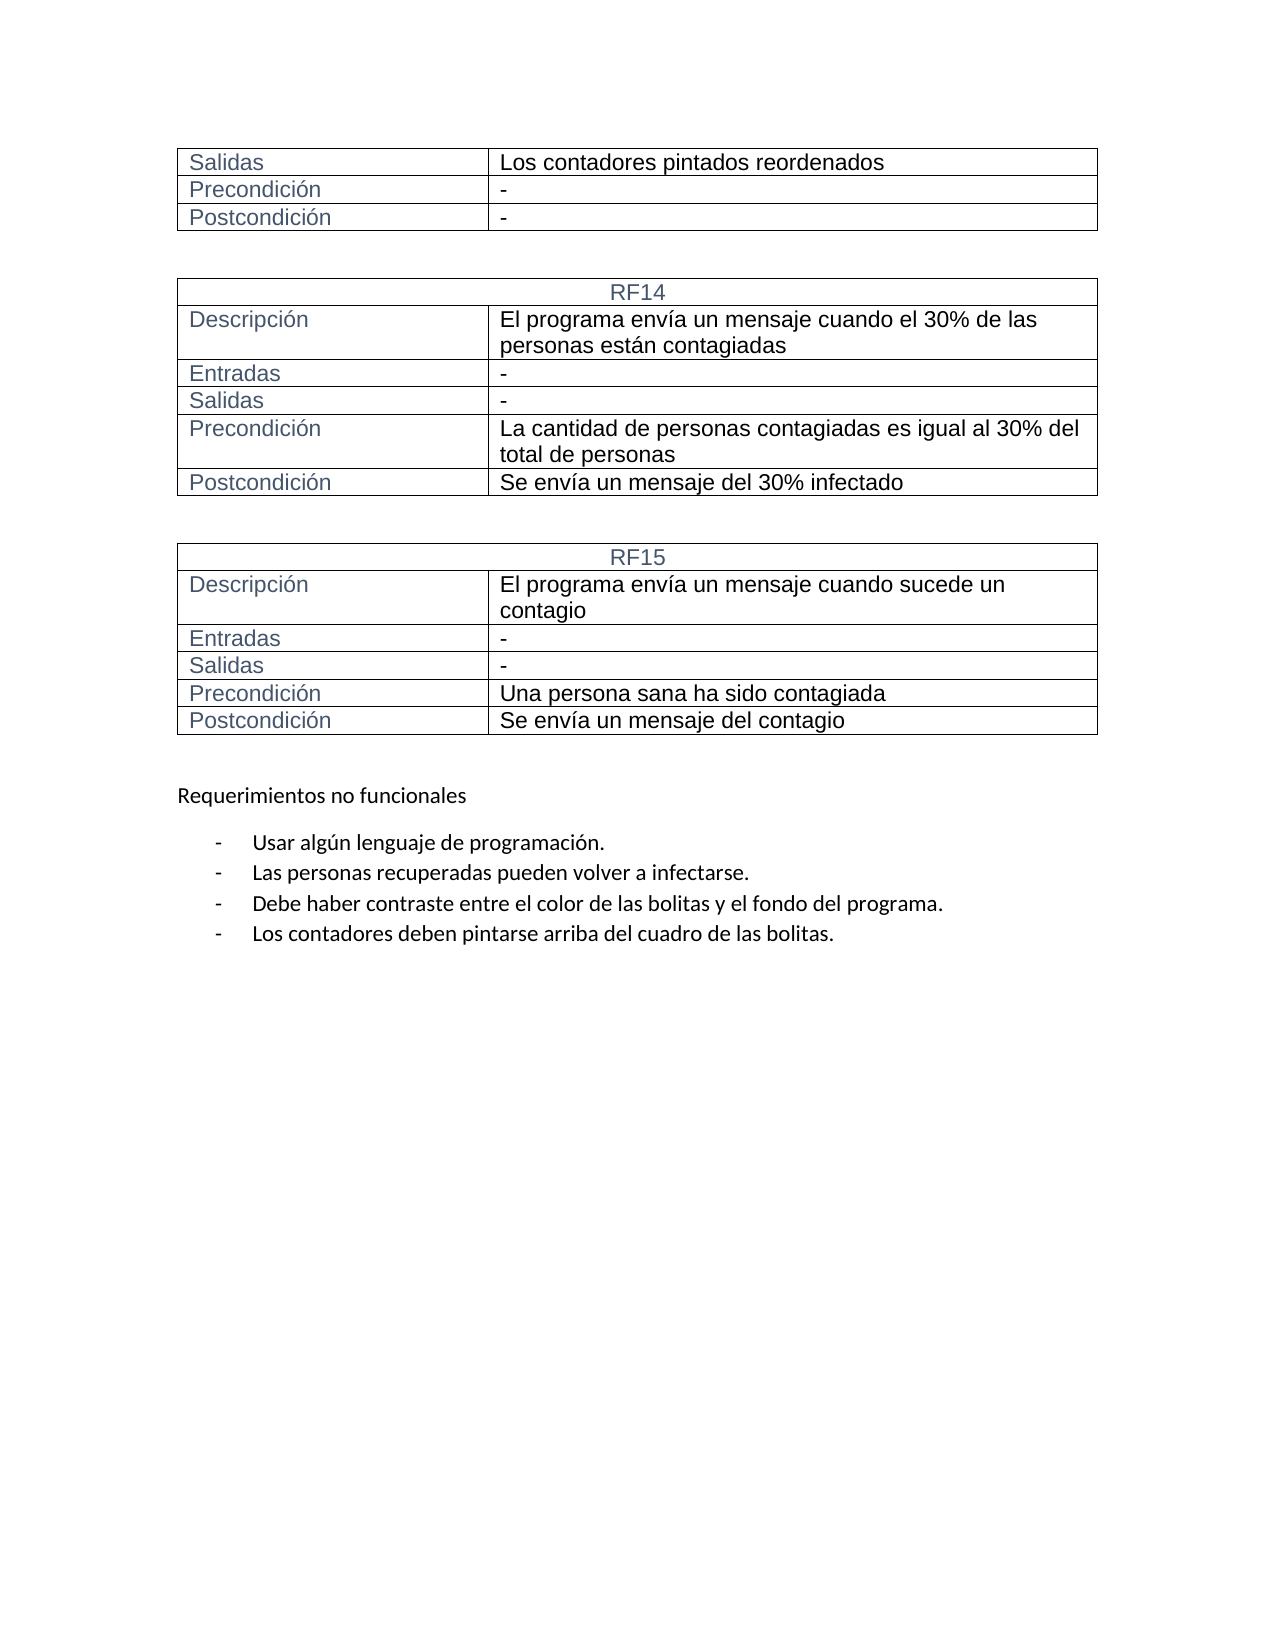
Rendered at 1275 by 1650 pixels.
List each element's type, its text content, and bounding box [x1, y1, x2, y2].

list Los contadores deben pintarse arriba del cuadro de las bolitas. [215, 919, 1098, 947]
table_cell Precondición [178, 680, 488, 706]
table_cell Precondición [178, 415, 488, 467]
table_cell Postcondición [178, 204, 488, 230]
table_cell - [489, 176, 1097, 202]
table_cell Salidas [178, 387, 488, 414]
table_cell Salidas [178, 652, 488, 679]
table_cell Precondición [178, 176, 488, 202]
table_cell La cantidad de personas contagiadas es igual al 30% del total de personas [489, 415, 1097, 467]
table_cell Descripción [178, 306, 488, 359]
list Las personas recuperadas pueden volver a infectarse. [215, 858, 1098, 886]
table_cell El programa envía un mensaje cuando sucede un contagio [489, 571, 1097, 624]
table_cell Entradas [178, 625, 488, 651]
table_cell Una persona sana ha sido contagiada [489, 680, 1097, 706]
table_header RF14 [178, 279, 1097, 305]
table_cell Salidas [178, 149, 488, 175]
table_cell - [489, 387, 1097, 414]
table_cell El programa envía un mensaje cuando el 30% de las personas están contagiadas [489, 306, 1097, 359]
table_cell Se envía un mensaje del 30% infectado [489, 469, 1097, 495]
table_cell Entradas [178, 360, 488, 386]
list Debe haber contraste entre el color de las bolitas y el fondo del programa. [215, 889, 1098, 917]
table_cell Descripción [178, 571, 488, 624]
table_cell - [489, 625, 1097, 651]
table_cell - [489, 652, 1097, 679]
table_cell - [489, 360, 1097, 386]
table_cell Postcondición [178, 469, 488, 495]
table_header RF15 [178, 544, 1097, 570]
table_cell - [489, 204, 1097, 230]
table_cell Postcondición [178, 707, 488, 733]
table_cell Los contadores pintados reordenados [489, 149, 1097, 175]
list Usar algún lenguaje de programación. [215, 828, 1098, 856]
text Requerimientos no funcionales [177, 781, 1098, 809]
table_cell Se envía un mensaje del contagio [489, 707, 1097, 733]
